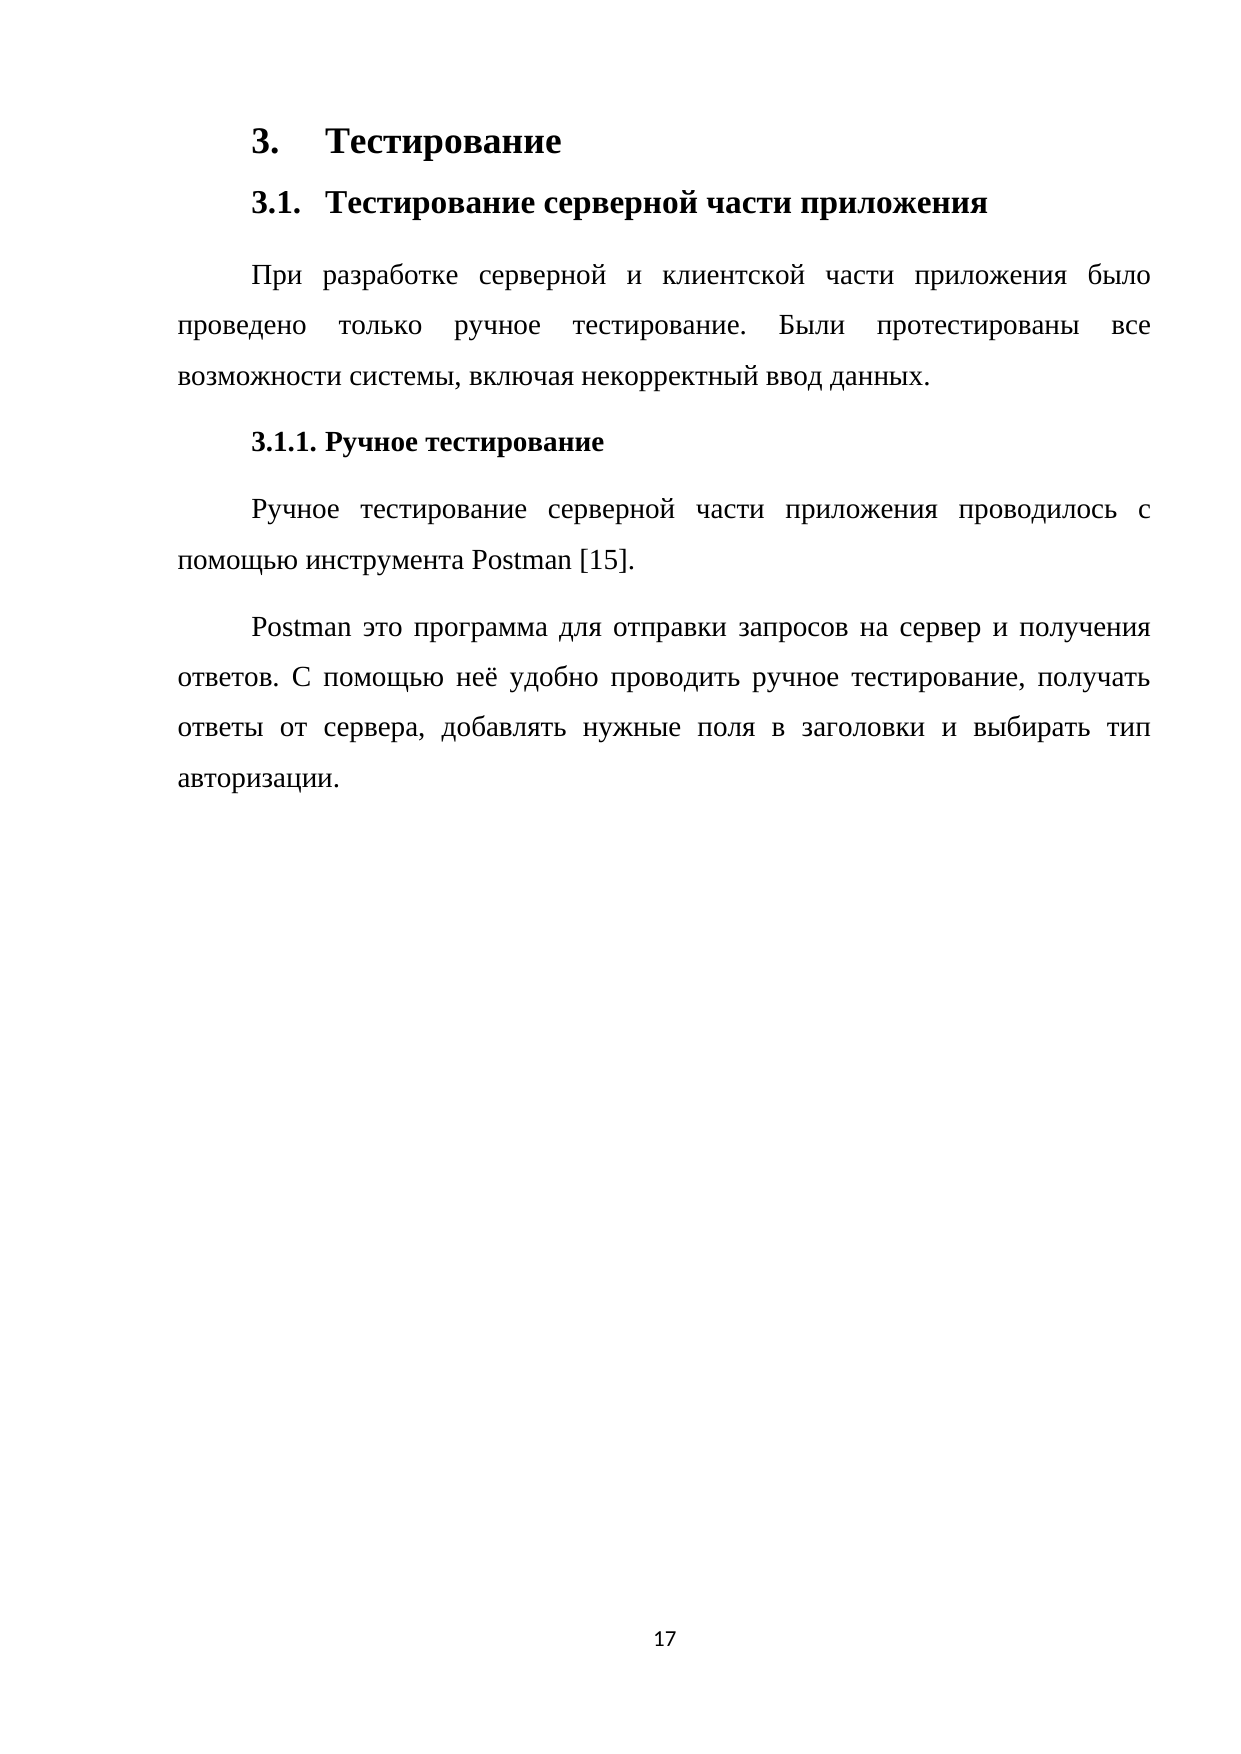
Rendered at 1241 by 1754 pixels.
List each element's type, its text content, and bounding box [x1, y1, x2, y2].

list Тестирование [251, 118, 1152, 161]
list Ручное тестирование [251, 424, 1152, 458]
text Ручное тестирование серверной части приложения проводилось с помощью инструмента Postman [15]. [177, 492, 1152, 575]
list Тестирование серверной части приложения [251, 183, 1152, 221]
text При разработке серверной и клиентской части приложения было проведено только ручное тестирование. Были протестированы все возможности системы, включая некорректный ввод данных. [177, 257, 1152, 391]
text Postman это программа для отправки запросов на сервер и получения ответов. С помощью неё удобно проводить ручное тестирование, получать ответы от сервера, добавлять нужные поля в заголовки и выбирать тип авторизации. [177, 609, 1152, 793]
